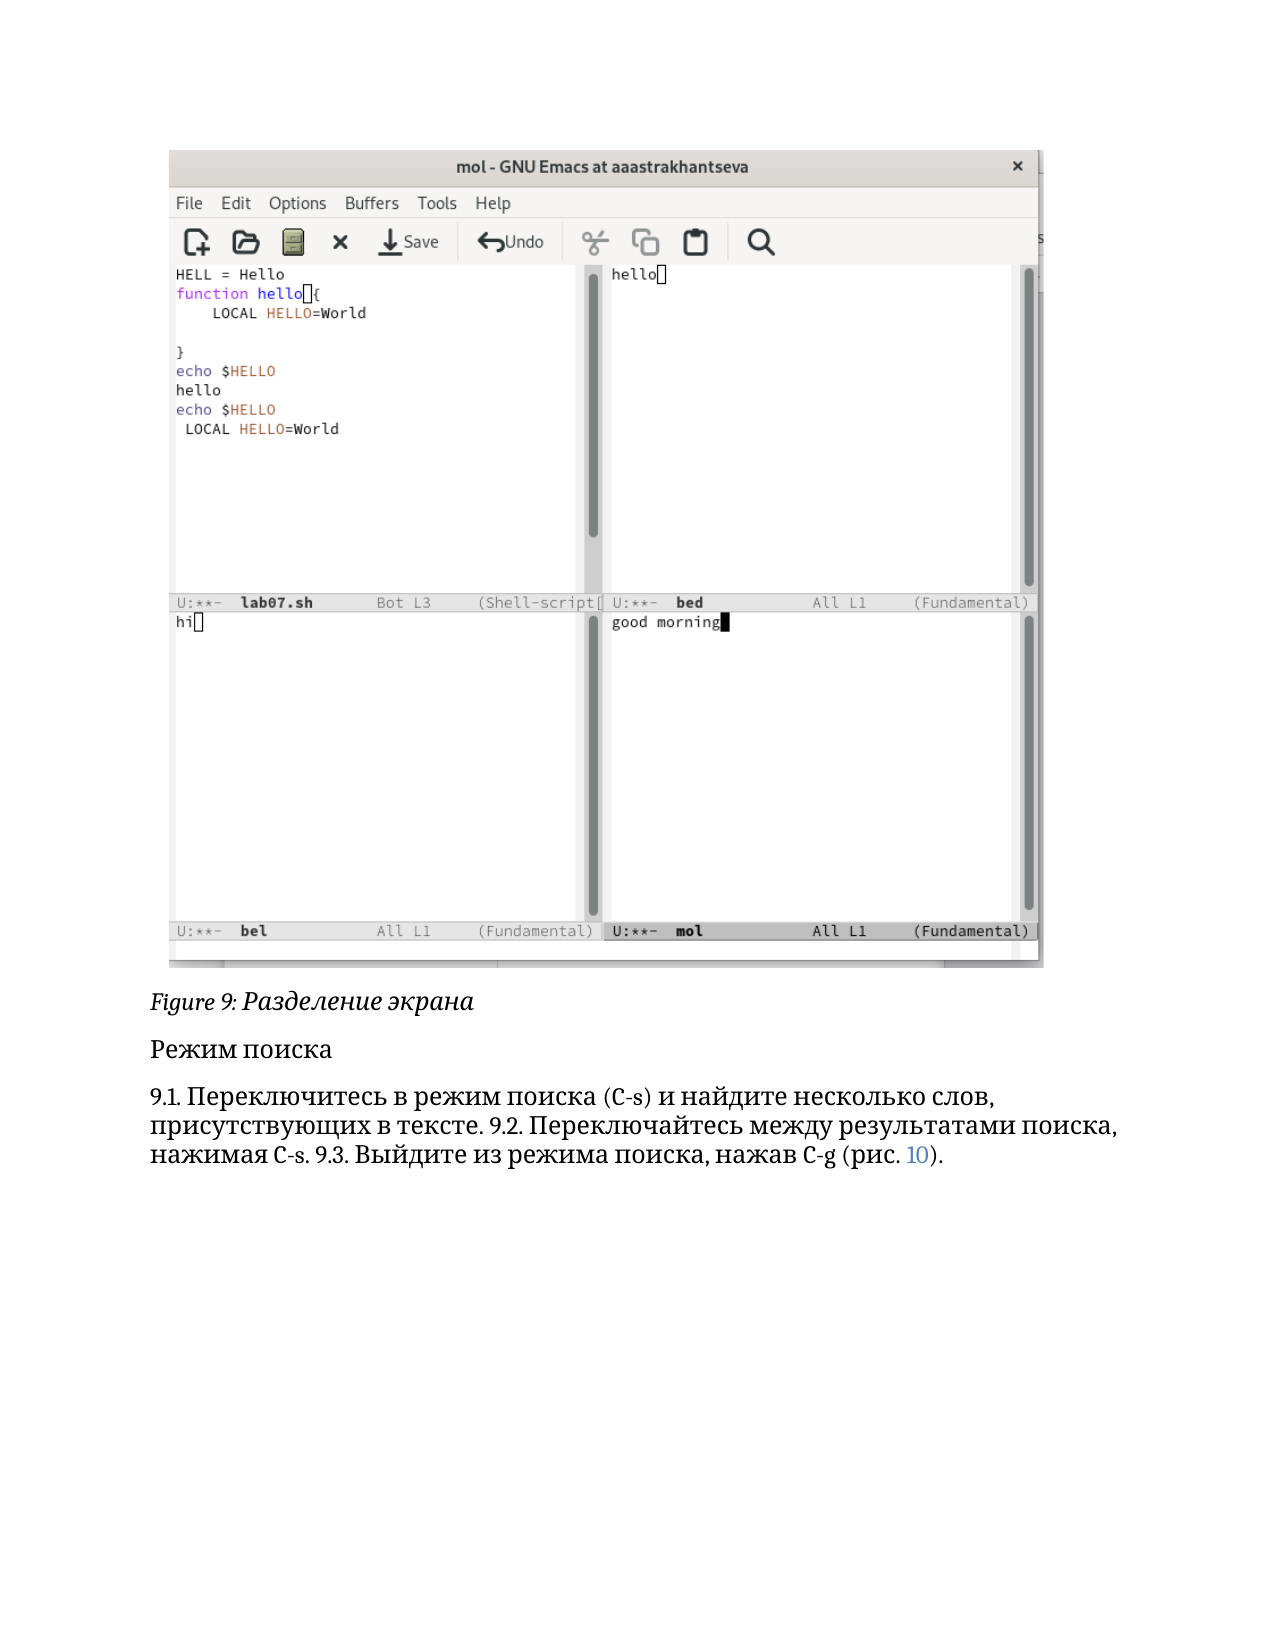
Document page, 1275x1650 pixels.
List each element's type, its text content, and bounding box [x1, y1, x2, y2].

text Figure 9: Разделение экрана [150, 988, 1125, 1017]
text 9.1. Переключитесь в режим поиска (C-s) и найдите несколько слов, присутствующих в тексте. 9.2. Переключайтесь между результатами поиска, нажимая C-s. 9.3. Выйдите из режима поиска, нажав C-g (рис. 10). [150, 1083, 1125, 1169]
picture [168, 150, 1044, 968]
text Режим поиска [150, 1036, 1125, 1064]
